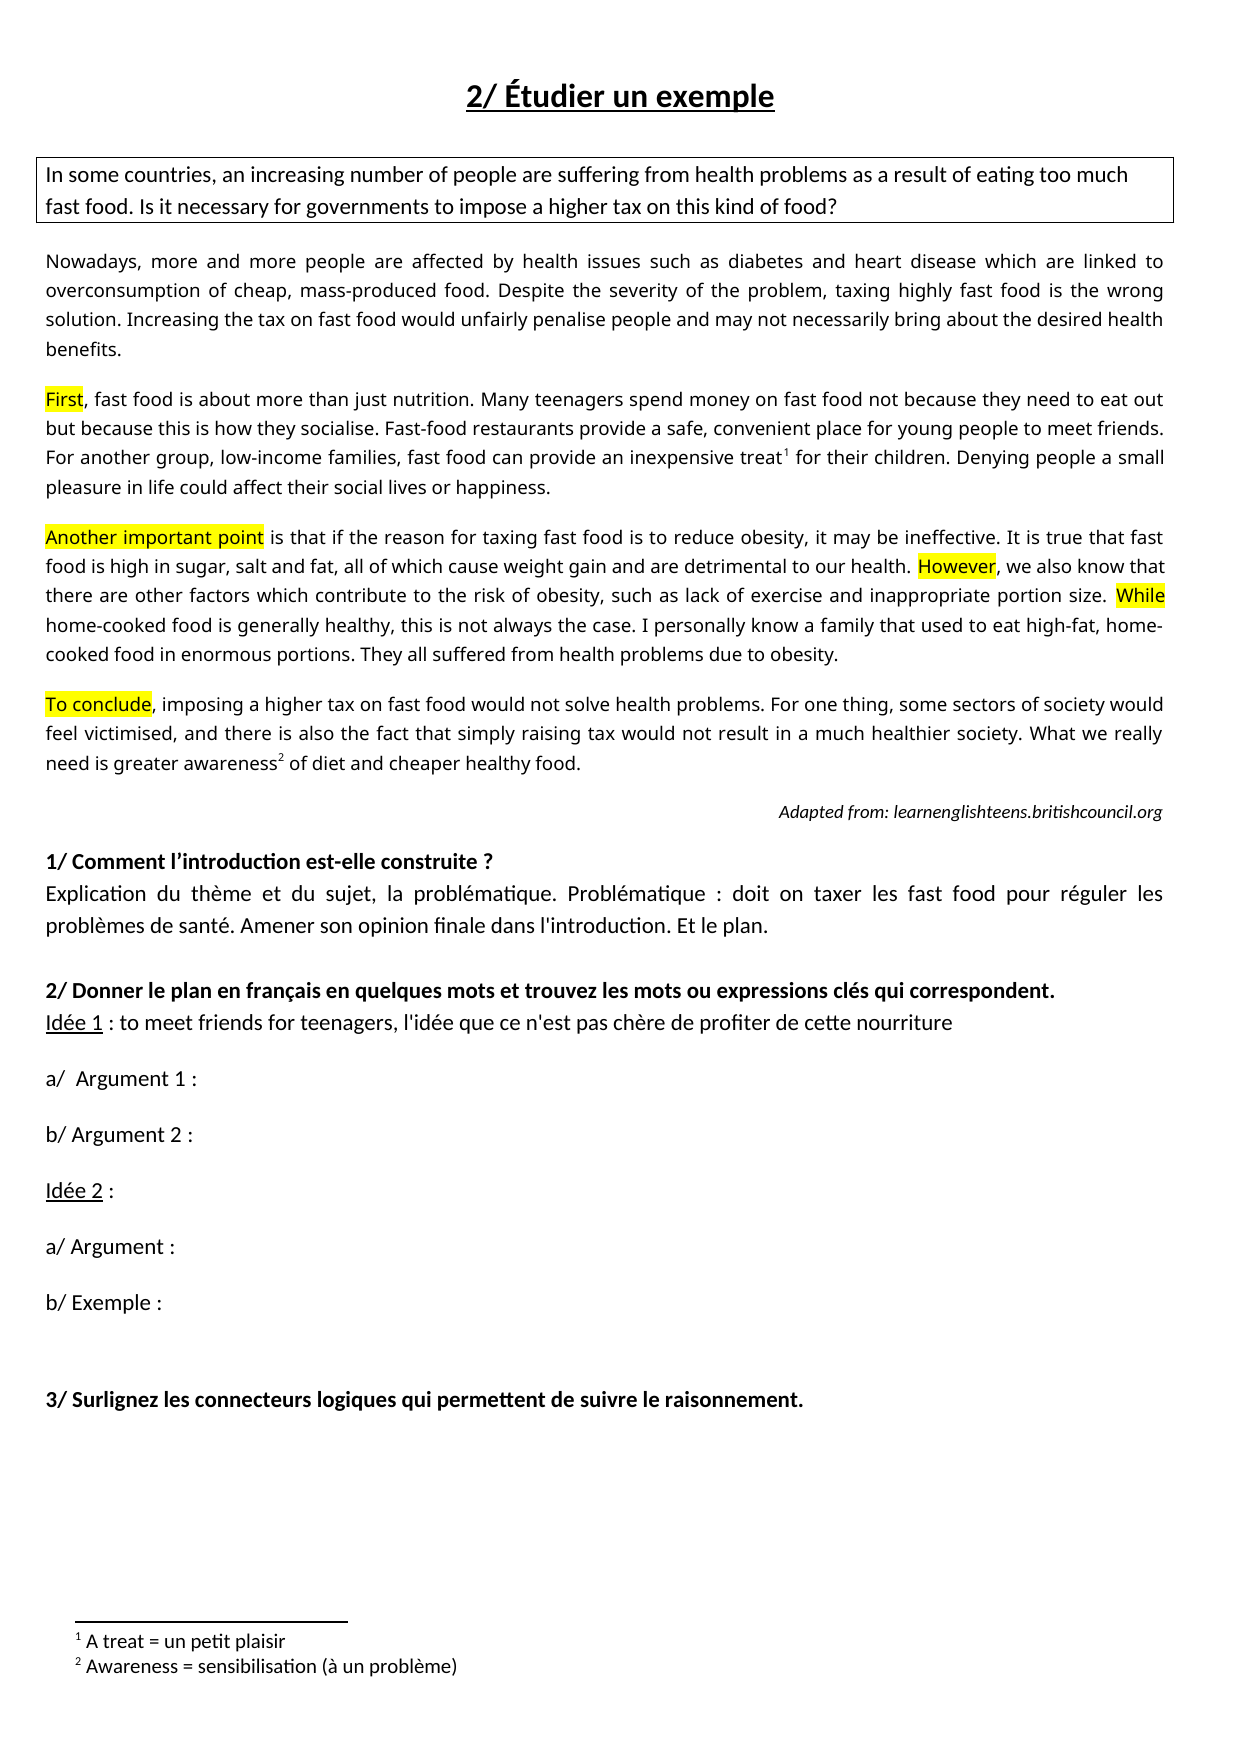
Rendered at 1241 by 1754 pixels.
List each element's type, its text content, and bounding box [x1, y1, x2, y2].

text Explication du thème et du sujet, la problématique. Problématique : doit on taxer les fast food pour réguler les problèmes de santé. Amener son opinion finale dans l'introduction. Et le plan. [45, 879, 1165, 939]
text 2/ Donner le plan en français en quelques mots et trouvez les mots ou expressions clés qui correspondent. [45, 976, 1165, 1004]
text b/ Argument 2 : [45, 1120, 1165, 1148]
text To conclude, imposing a higher tax on fast food would not solve health problems. For one thing, some sectors of society would feel victimised, and there is also the fact that simply raising tax would not result in a much healthier society. What we really need is greater awareness of diet and cheaper healthy food. [45, 691, 1165, 775]
text Nowadays, more and more people are affected by health issues such as diabetes and heart disease which are linked to overconsumption of cheap, mass-produced food. Despite the severity of the problem, taxing highly fast food is the wrong solution. Increasing the tax on fast food would unfairly penalise people and may not necessarily bring about the desired health benefits. [45, 248, 1165, 362]
text Adapted from: learnenglishteens.britishcouncil.org [45, 800, 1165, 823]
text a/ Argument : [45, 1232, 1165, 1260]
text In some countries, an increasing number of people are suffering from health problems as a result of eating too much fast food. Is it necessary for governments to impose a higher tax on this kind of food? [37, 158, 1173, 222]
text b/ Exemple : [45, 1288, 1165, 1316]
text 2/ Étudier un exemple [75, 75, 1165, 116]
text a/ Argument 1 : [45, 1064, 1165, 1092]
text Another important point is that if the reason for taxing fast food is to reduce obesity, it may be ineffective. It is true that fast food is high in sugar, salt and fat, all of which cause weight gain and are detrimental to our health. However, we also know that there are other factors which contribute to the risk of obesity, such as lack of exercise and inappropriate portion size. While home-cooked food is generally healthy, this is not always the case. I personally know a family that used to eat high-fat, home-cooked food in enormous portions. They all suffered from health problems due to obesity. [45, 524, 1165, 667]
text Idée 2 : [45, 1176, 1165, 1204]
text 3/ Surlignez les connecteurs logiques qui permettent de suivre le raisonnement. [45, 1385, 1165, 1413]
text 1/ Comment l’introduction est-elle construite ? [45, 847, 1165, 875]
text First, fast food is about more than just nutrition. Many teenagers spend money on fast food not because they need to eat out but because this is how they socialise. Fast-food restaurants provide a safe, convenient place for young people to meet friends. For another group, low-income families, fast food can provide an inexpensive treat for their children. Denying people a small pleasure in life could affect their social lives or happiness. [45, 386, 1165, 499]
text Idée 1 : to meet friends for teenagers, l'idée que ce n'est pas chère de profiter de cette nourriture [45, 1008, 1165, 1036]
